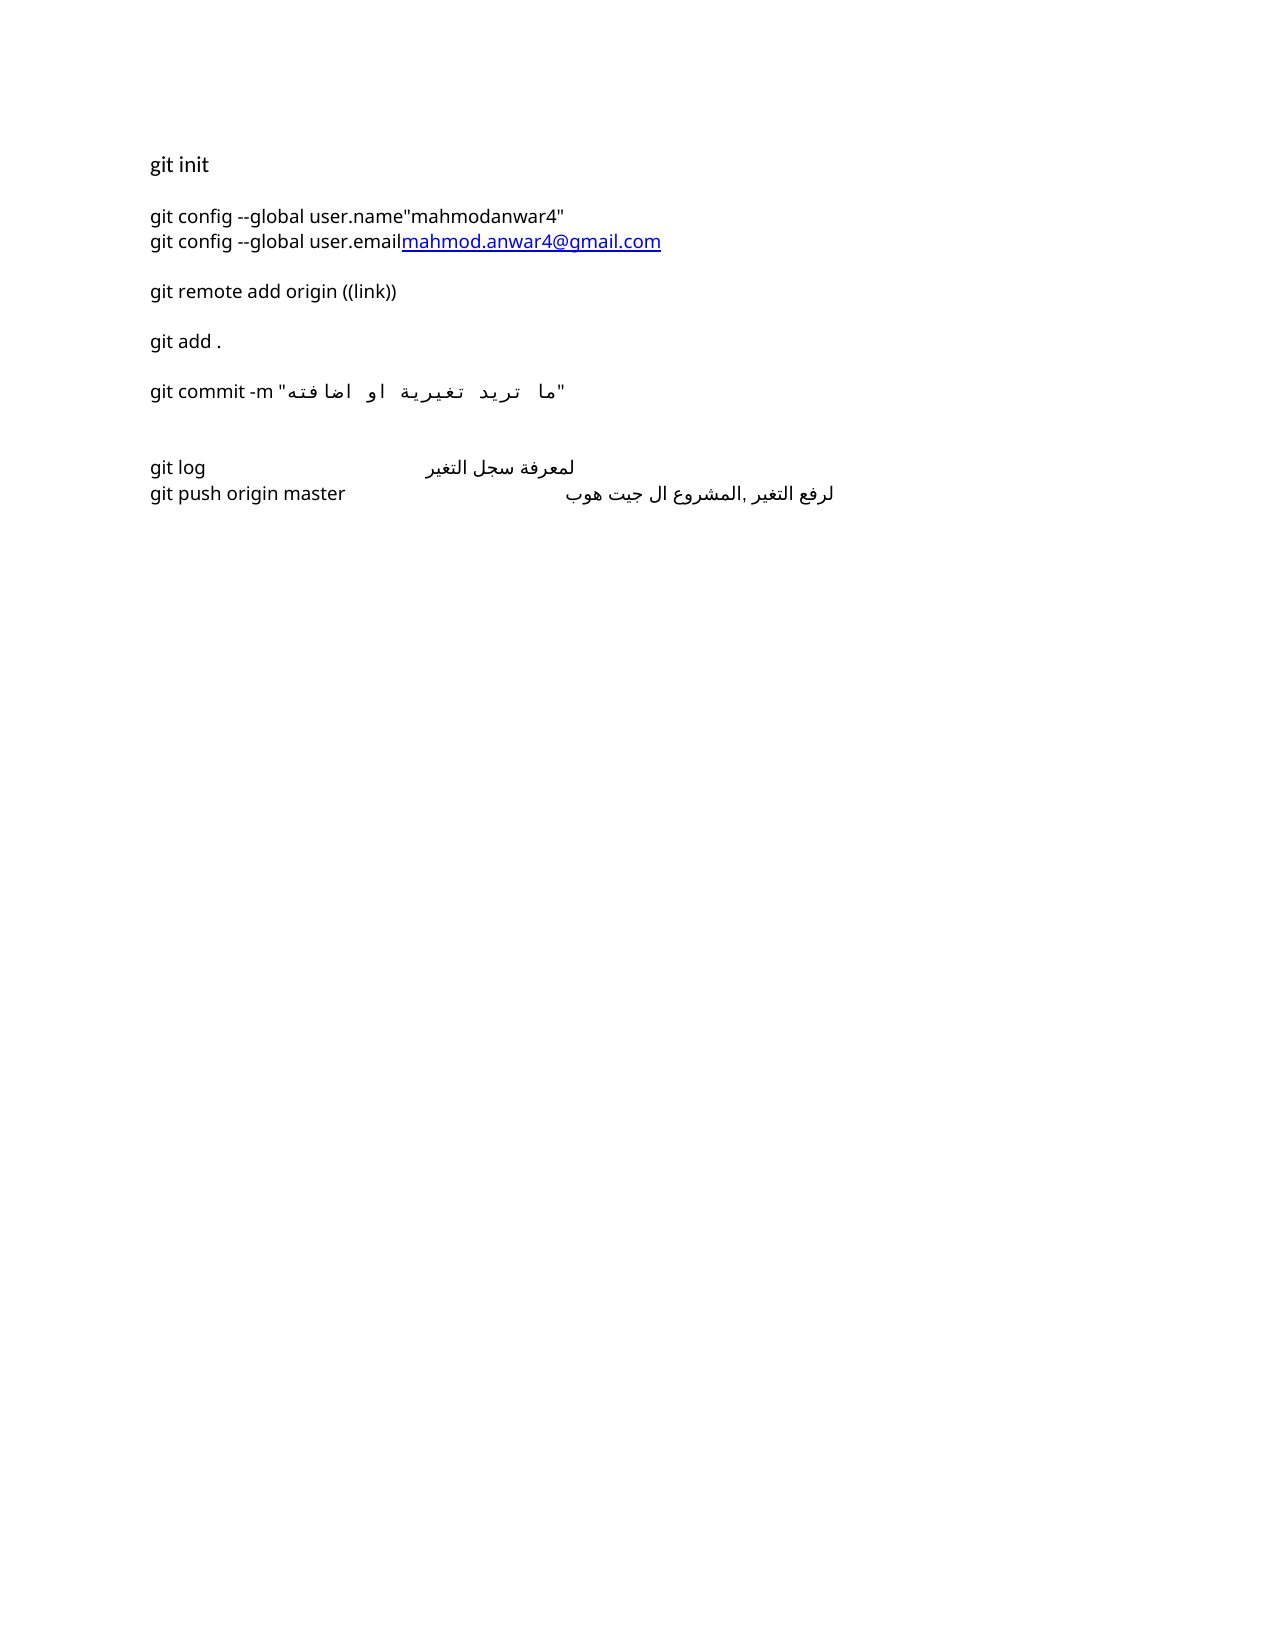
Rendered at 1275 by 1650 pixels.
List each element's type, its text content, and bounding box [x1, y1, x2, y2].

text git config --global user.name"mahmodanwar4" [150, 203, 1125, 228]
text git log لمعرفة سجل التغير [150, 455, 1125, 480]
text git add . [150, 329, 1125, 354]
text git init [150, 150, 1125, 178]
text git config --global user.emailmahmod.anwar4@gmail.com [150, 228, 1125, 254]
text git commit -m "ما تريد تغيرية او اضافته" [150, 379, 1125, 404]
text git remote add origin ((link)) [150, 279, 1125, 304]
text git push origin master لرفع التغير ,المشروع ال جيت هوب [150, 480, 1125, 506]
